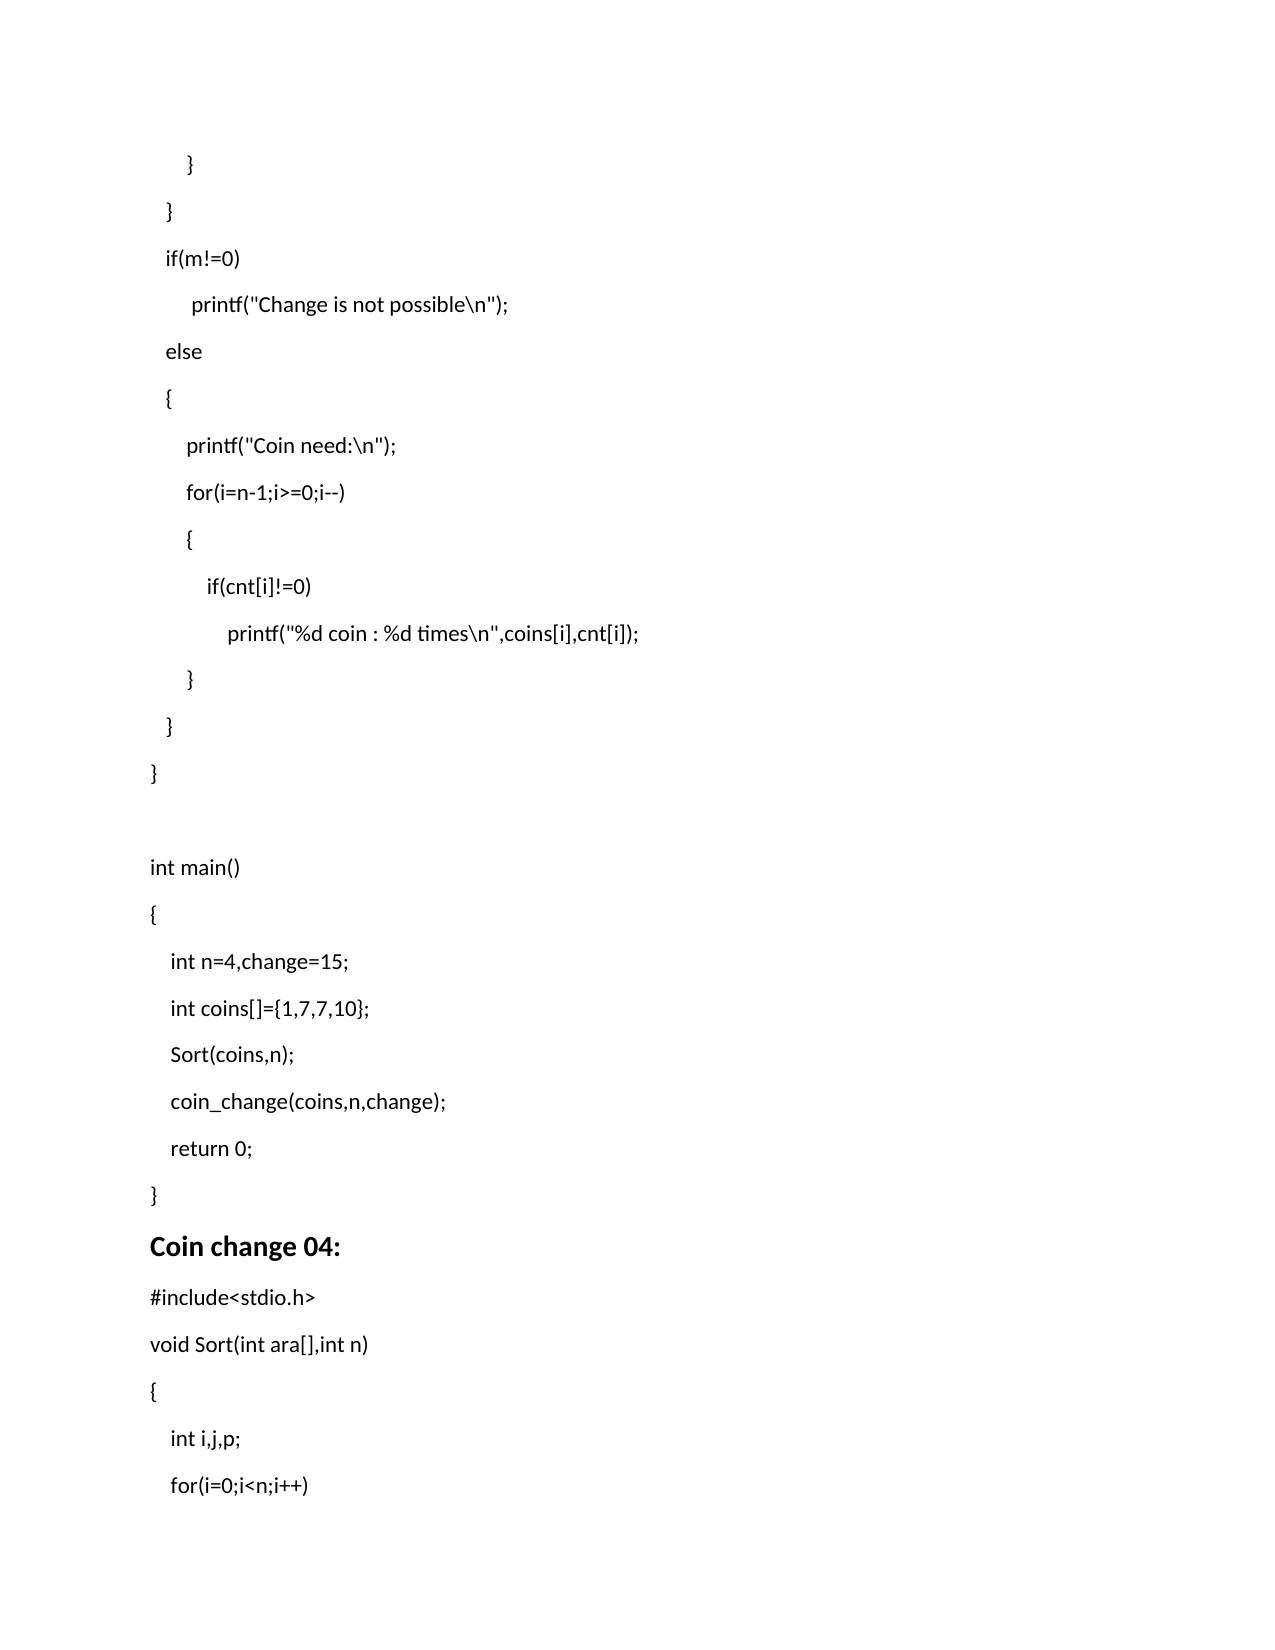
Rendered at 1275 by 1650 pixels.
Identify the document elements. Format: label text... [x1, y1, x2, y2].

text Sort(coins,n); [150, 1041, 1125, 1069]
text return 0; [150, 1134, 1125, 1162]
text printf("Coin need:\n"); [150, 431, 1125, 459]
text } [150, 1181, 1125, 1209]
text Coin change 04: [150, 1228, 1125, 1264]
text } [150, 150, 1125, 178]
text else [150, 337, 1125, 366]
text printf("%d coin : %d times\n",coins[i],cnt[i]); [150, 619, 1125, 647]
text for(i=0;i<n;i++) [150, 1471, 1125, 1499]
text int coins[]={1,7,7,10}; [150, 994, 1125, 1022]
text void Sort(int ara[],int n) [150, 1330, 1125, 1358]
text int main() [150, 853, 1125, 881]
text } [150, 197, 1125, 225]
text { [150, 900, 1125, 928]
text { [150, 384, 1125, 412]
text } [150, 759, 1125, 787]
text coin_change(coins,n,change); [150, 1087, 1125, 1116]
text { [150, 525, 1125, 553]
text int i,j,p; [150, 1424, 1125, 1452]
text printf("Change is not possible\n"); [150, 291, 1125, 319]
text { [150, 1377, 1125, 1405]
text if(m!=0) [150, 244, 1125, 272]
text } [150, 712, 1125, 741]
text #include<stdio.h> [150, 1283, 1125, 1311]
text } [150, 666, 1125, 694]
text if(cnt[i]!=0) [150, 572, 1125, 600]
text for(i=n-1;i>=0;i--) [150, 478, 1125, 506]
text int n=4,change=15; [150, 947, 1125, 975]
